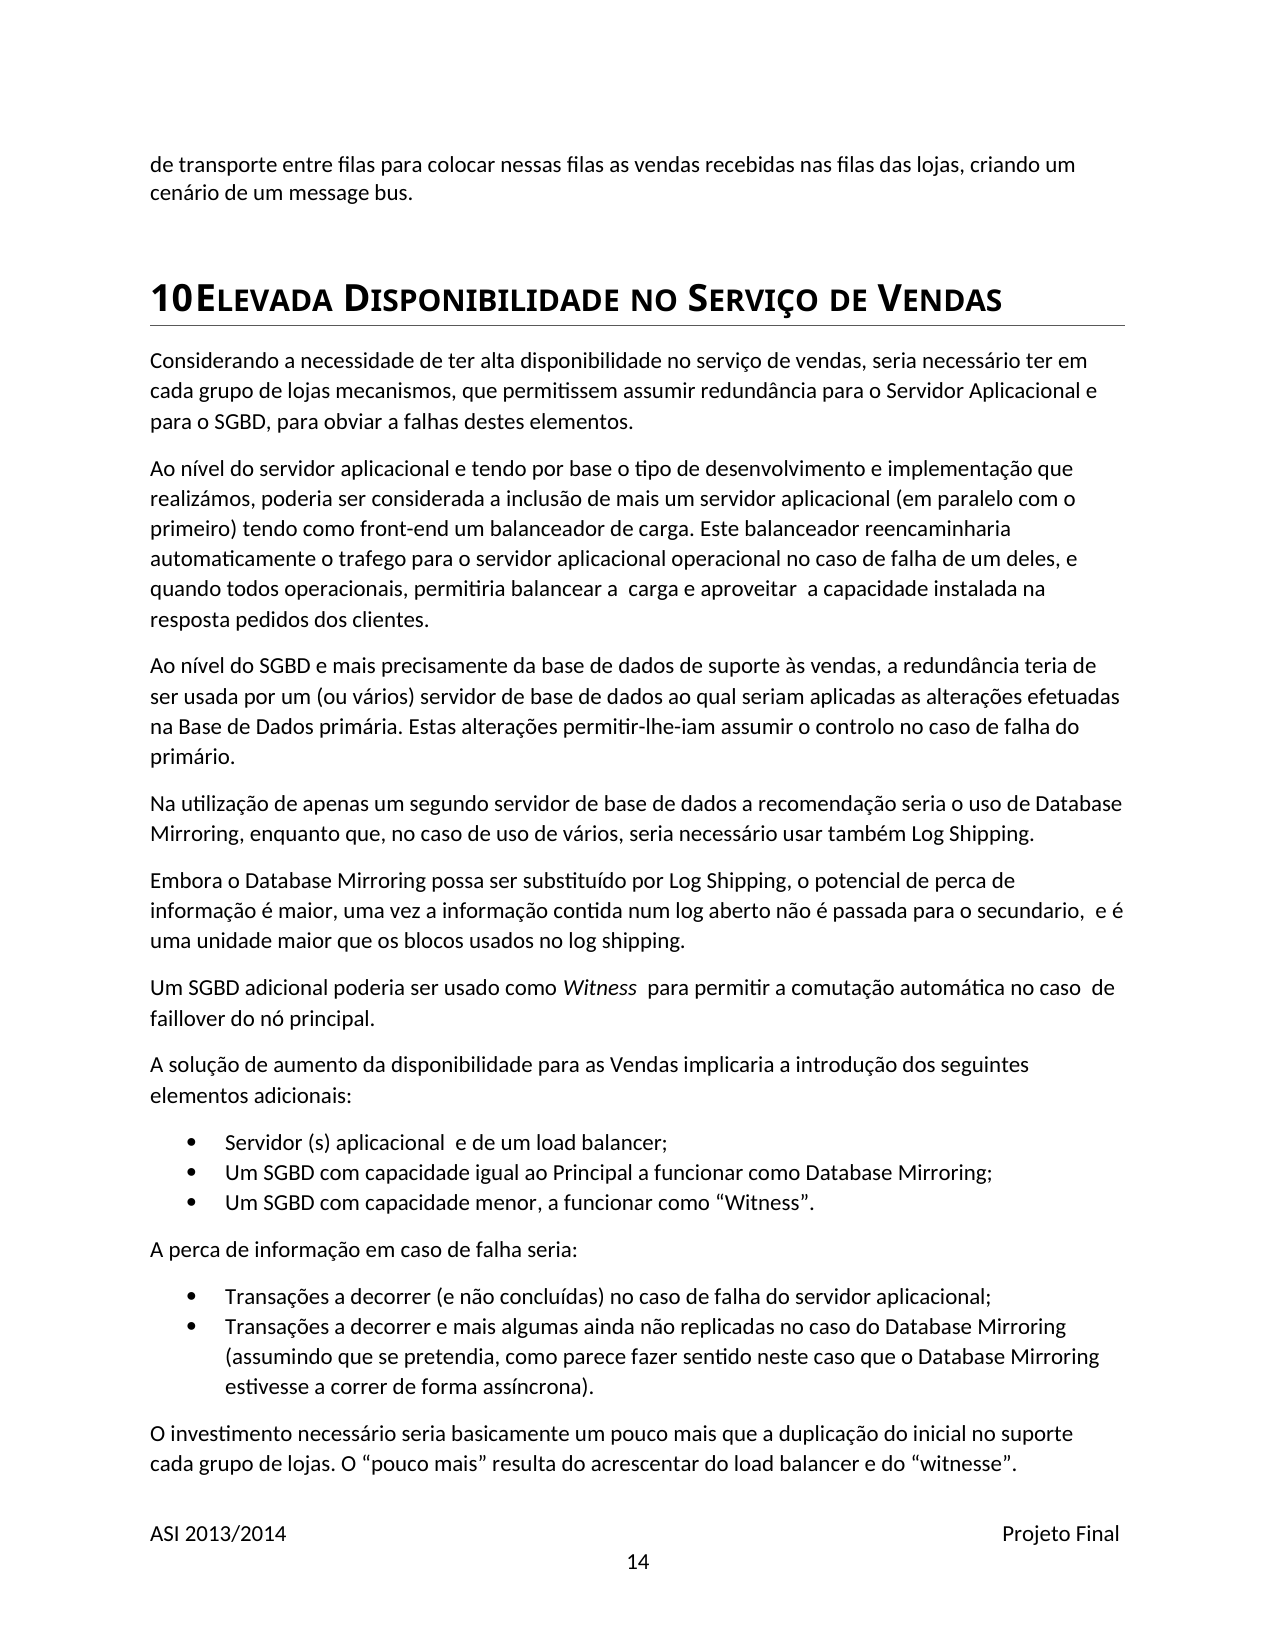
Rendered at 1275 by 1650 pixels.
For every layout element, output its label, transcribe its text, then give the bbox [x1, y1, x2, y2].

text O investimento necessário seria basicamente um pouco mais que a duplicação do inicial no suporte cada grupo de lojas. O “pouco mais” resulta do acrescentar do load balancer e do “witnesse”. [150, 1419, 1125, 1478]
subtitle Elevada Disponibilidade no Serviço de Vendas [150, 272, 1125, 325]
text Um SGBD adicional poderia ser usado como Witness para permitir a comutação automática no caso de faillover do nó principal. [150, 973, 1125, 1032]
text Considerando a necessidade de ter alta disponibilidade no serviço de vendas, seria necessário ter em cada grupo de lojas mecanismos, que permitissem assumir redundância para o Servidor Aplicacional e para o SGBD, para obviar a falhas destes elementos. [150, 346, 1125, 435]
list Um SGBD com capacidade menor, a funcionar como “Witness”. [187, 1188, 1125, 1216]
list Servidor (s) aplicacional e de um load balancer; [187, 1128, 1125, 1156]
list Transações a decorrer (e não concluídas) no caso de falha do servidor aplicacional; [187, 1282, 1125, 1310]
text Ao nível do servidor aplicacional e tendo por base o tipo de desenvolvimento e implementação que realizámos, poderia ser considerada a inclusão de mais um servidor aplicacional (em paralelo com o primeiro) tendo como front-end um balanceador de carga. Este balanceador reencaminharia automaticamente o trafego para o servidor aplicacional operacional no caso de falha de um deles, e quando todos operacionais, permitiria balancear a carga e aproveitar a capacidade instalada na resposta pedidos dos clientes. [150, 454, 1125, 633]
list Transações a decorrer e mais algumas ainda não replicadas no caso do Database Mirroring (assumindo que se pretendia, como parece fazer sentido neste caso que o Database Mirroring estivesse a correr de forma assíncrona). [187, 1312, 1125, 1401]
text Embora o Database Mirroring possa ser substituído por Log Shipping, o potencial de perca de informação é maior, uma vez a informação contida num log aberto não é passada para o secundario, e é uma unidade maior que os blocos usados no log shipping. [150, 866, 1125, 955]
text A perca de informação em caso de falha seria: [150, 1235, 1125, 1263]
text A solução de aumento da disponibilidade para as Vendas implicaria a introdução dos seguintes elementos adicionais: [150, 1051, 1125, 1109]
text Na utilização de apenas um segundo servidor de base de dados a recomendação seria o uso de Database Mirroring, enquanto que, no caso de uso de vários, seria necessário usar também Log Shipping. [150, 789, 1125, 847]
list Um SGBD com capacidade igual ao Principal a funcionar como Database Mirroring; [187, 1158, 1125, 1186]
text Ao nível do SGBD e mais precisamente da base de dados de suporte às vendas, a redundância teria de ser usada por um (ou vários) servidor de base de dados ao qual seriam aplicadas as alterações efetuadas na Base de Dados primária. Estas alterações permitir-lhe-iam assumir o controlo no caso de falha do primário. [150, 652, 1125, 770]
